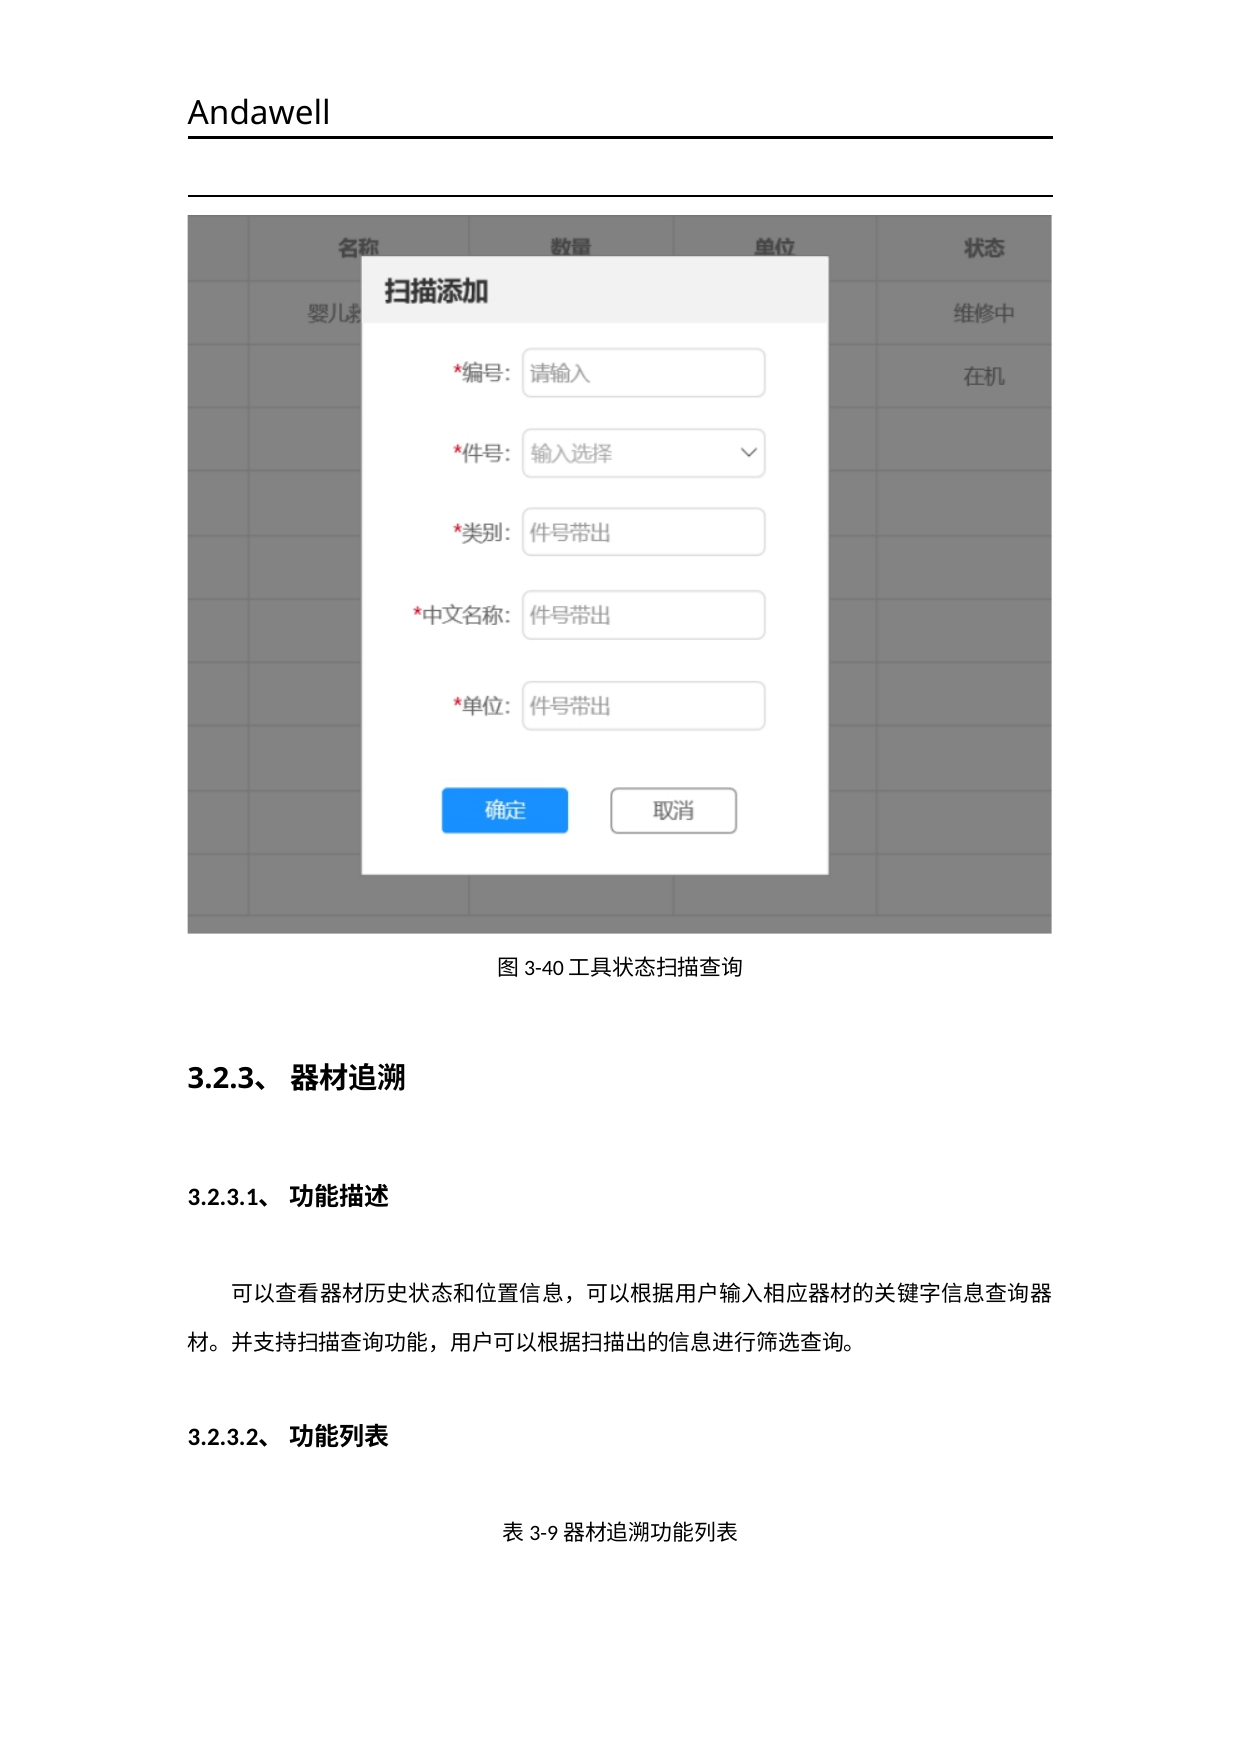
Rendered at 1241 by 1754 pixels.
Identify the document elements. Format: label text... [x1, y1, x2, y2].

text 可以查看器材历史状态和位置信息，可以根据用户输入相应器材的关键字信息查询器材。并支持扫描查询功能，用户可以根据扫描出的信息进行筛选查询。 [187, 1275, 1053, 1357]
subtitle 3.2.3.1、 功能描述 [187, 1162, 1053, 1227]
picture [187, 215, 1053, 935]
subtitle 3.2.3、 器材追溯 [187, 1043, 1053, 1108]
text 图 3-40工具状态扫描查询 [187, 949, 1053, 982]
text 表 3-9 器材追溯功能列表 [187, 1515, 1053, 1547]
subtitle 3.2.3.2、 功能列表 [187, 1402, 1053, 1467]
